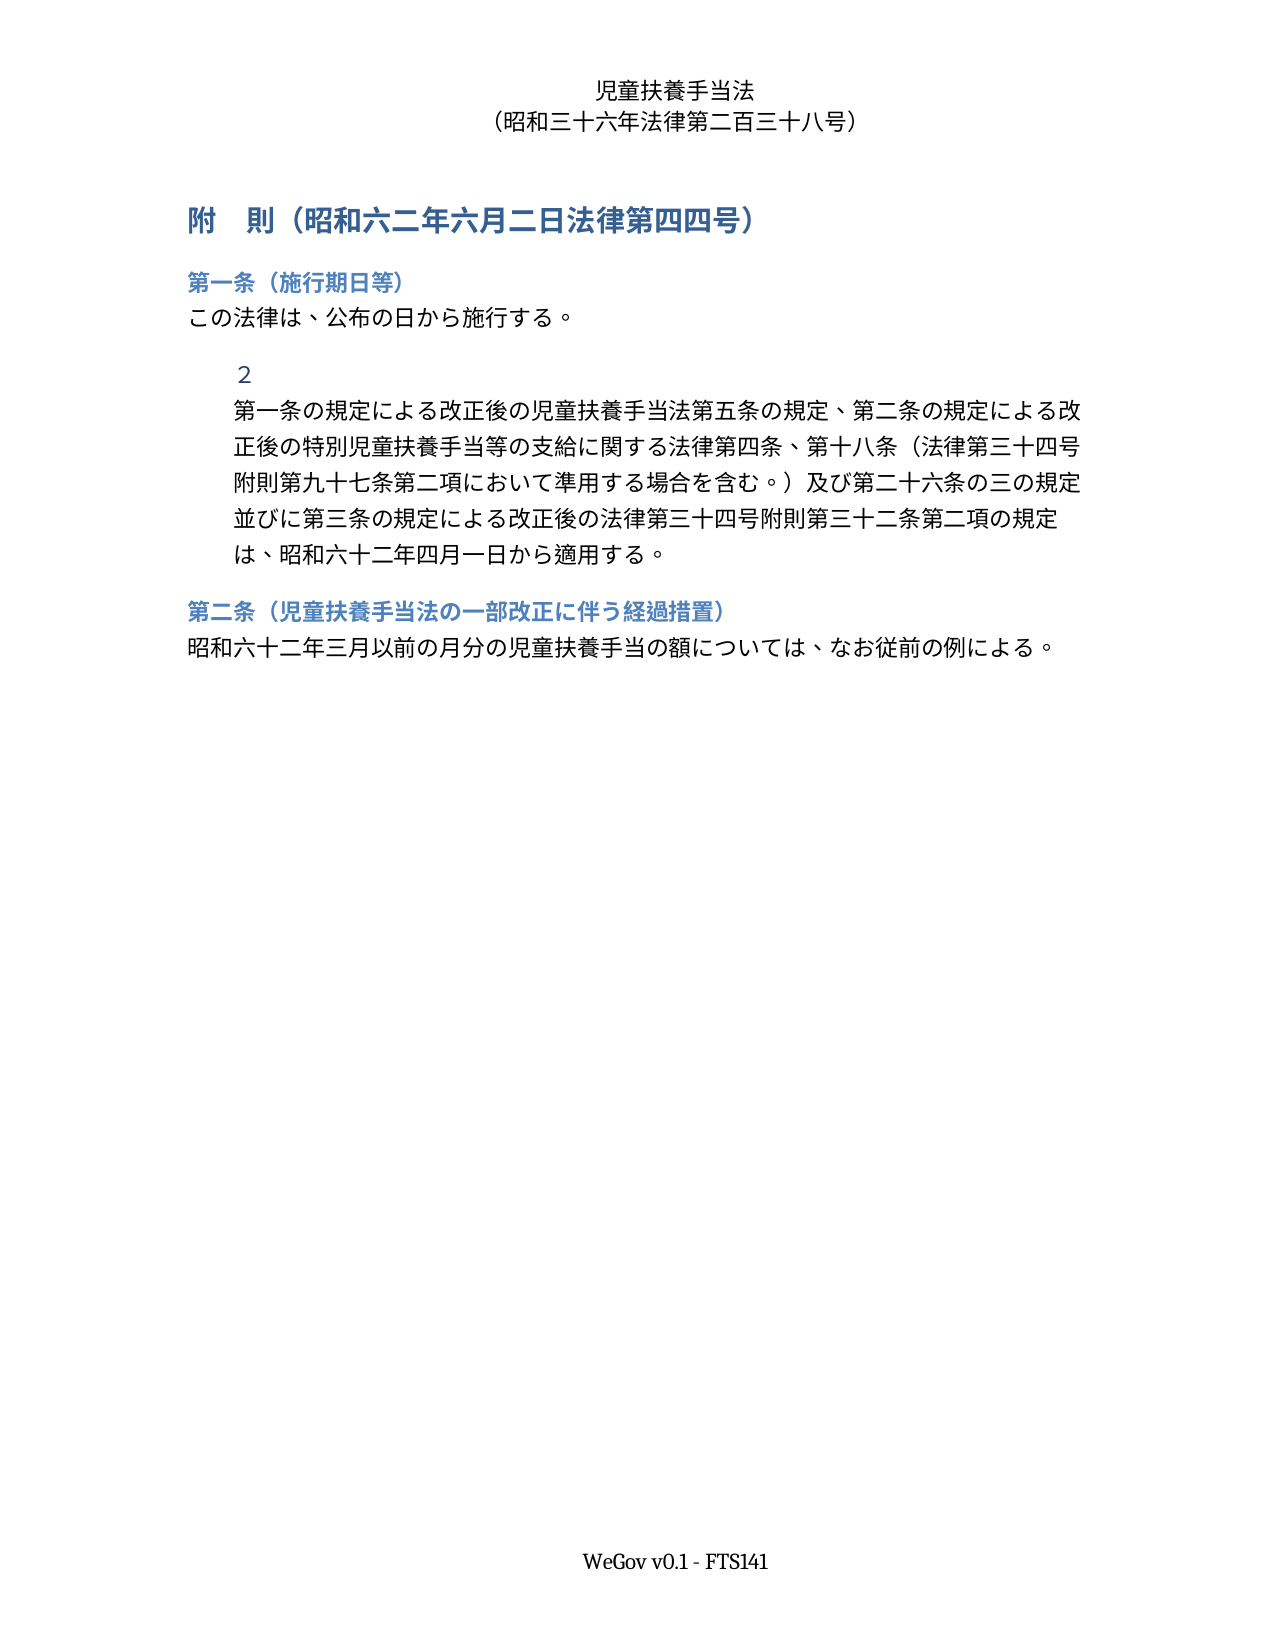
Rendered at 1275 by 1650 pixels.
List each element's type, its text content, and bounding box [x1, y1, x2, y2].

text 第一条の規定による改正後の児童扶養手当法第五条の規定、第二条の規定による改正後の特別児童扶養手当等の支給に関する法律第四条、第十八条（法律第三十四号附則第九十七条第二項において準用する場合を含む。）及び第二十六条の三の規定並びに第三条の規定による改正後の法律第三十四号附則第三十二条第二項の規定は、昭和六十二年四月一日から適用する。 [233, 395, 1087, 570]
subtitle 附 則（昭和六二年六月二日法律第四四号） [187, 200, 1087, 240]
subtitle 第二条（児童扶養手当法の一部改正に伴う経過措置） [187, 596, 1087, 627]
text 昭和六十二年三月以前の月分の児童扶養手当の額については、なお従前の例による。 [187, 632, 1087, 663]
subtitle ２ [233, 359, 1087, 390]
text この法律は、公布の日から施行する。 [187, 302, 1087, 334]
subtitle 第一条（施行期日等） [187, 266, 1087, 298]
